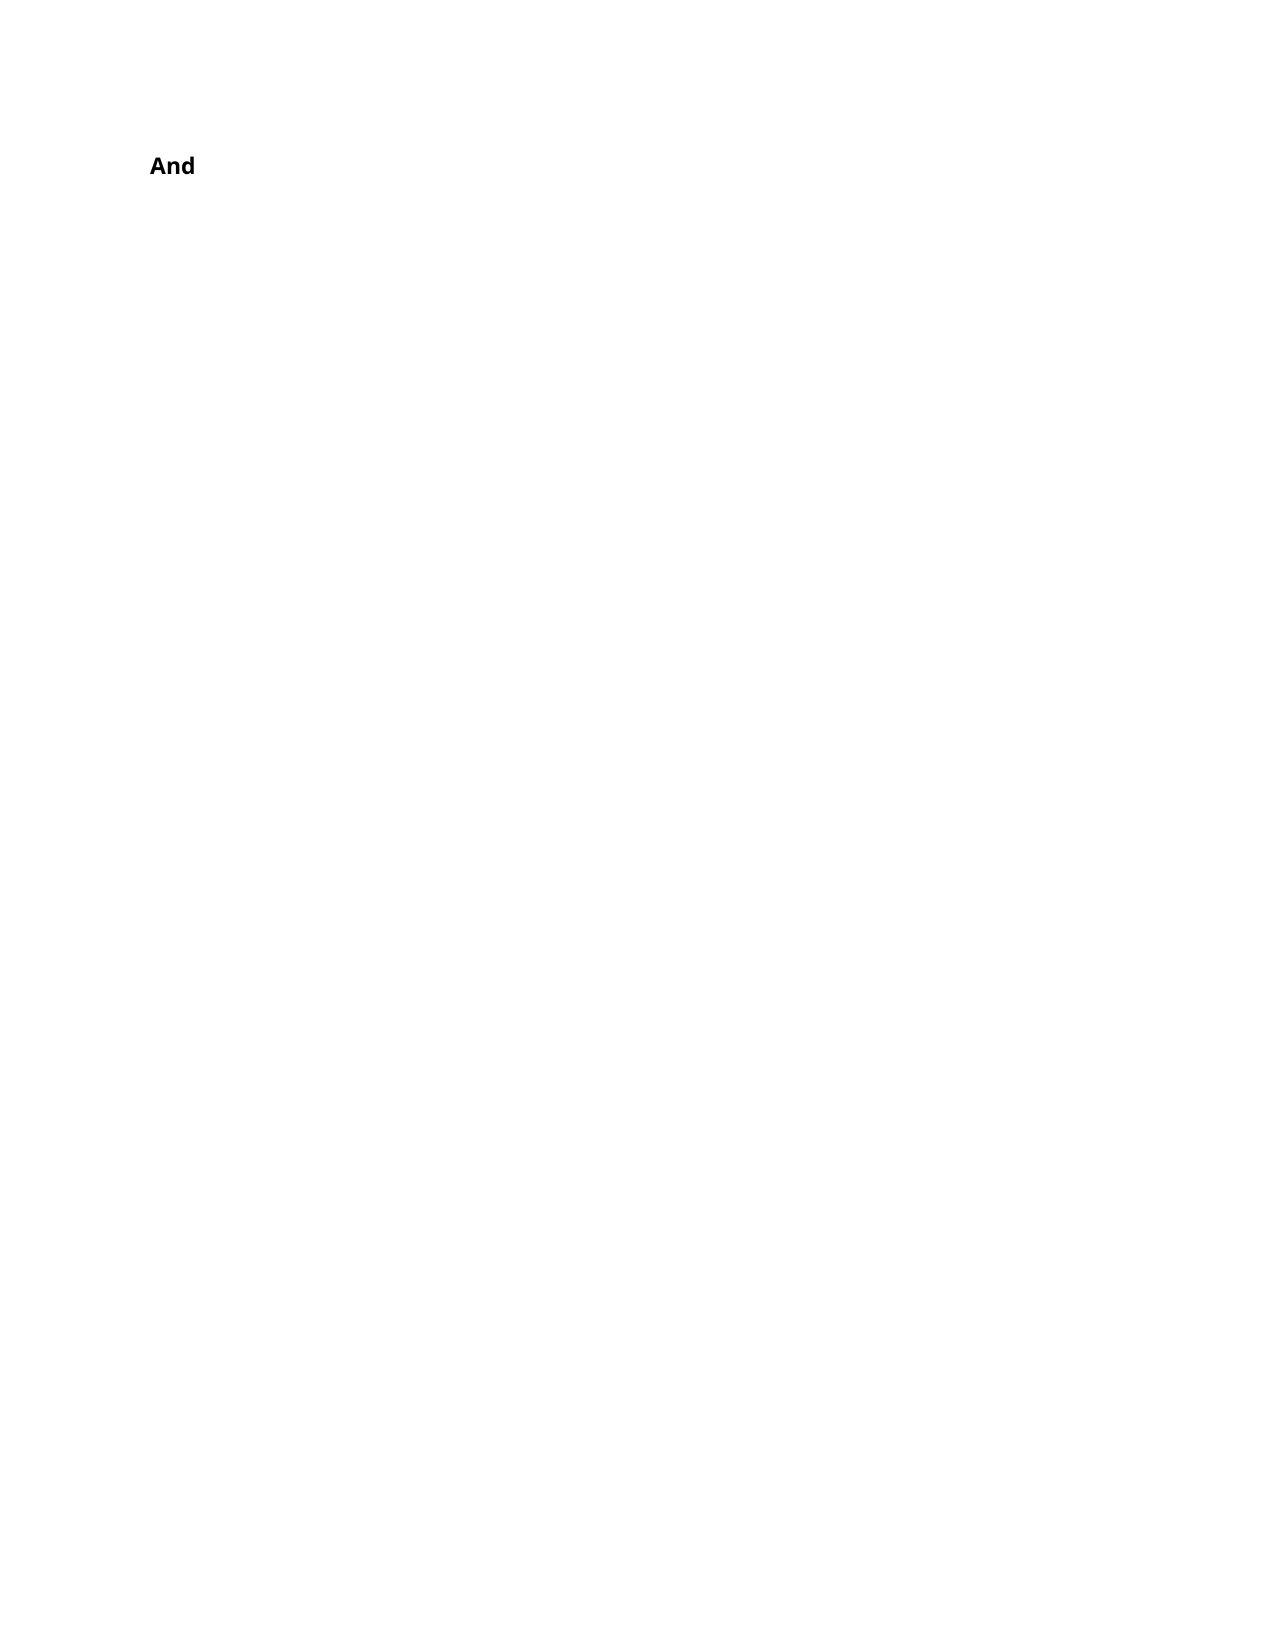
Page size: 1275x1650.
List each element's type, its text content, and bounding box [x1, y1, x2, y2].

text And [150, 150, 1125, 181]
